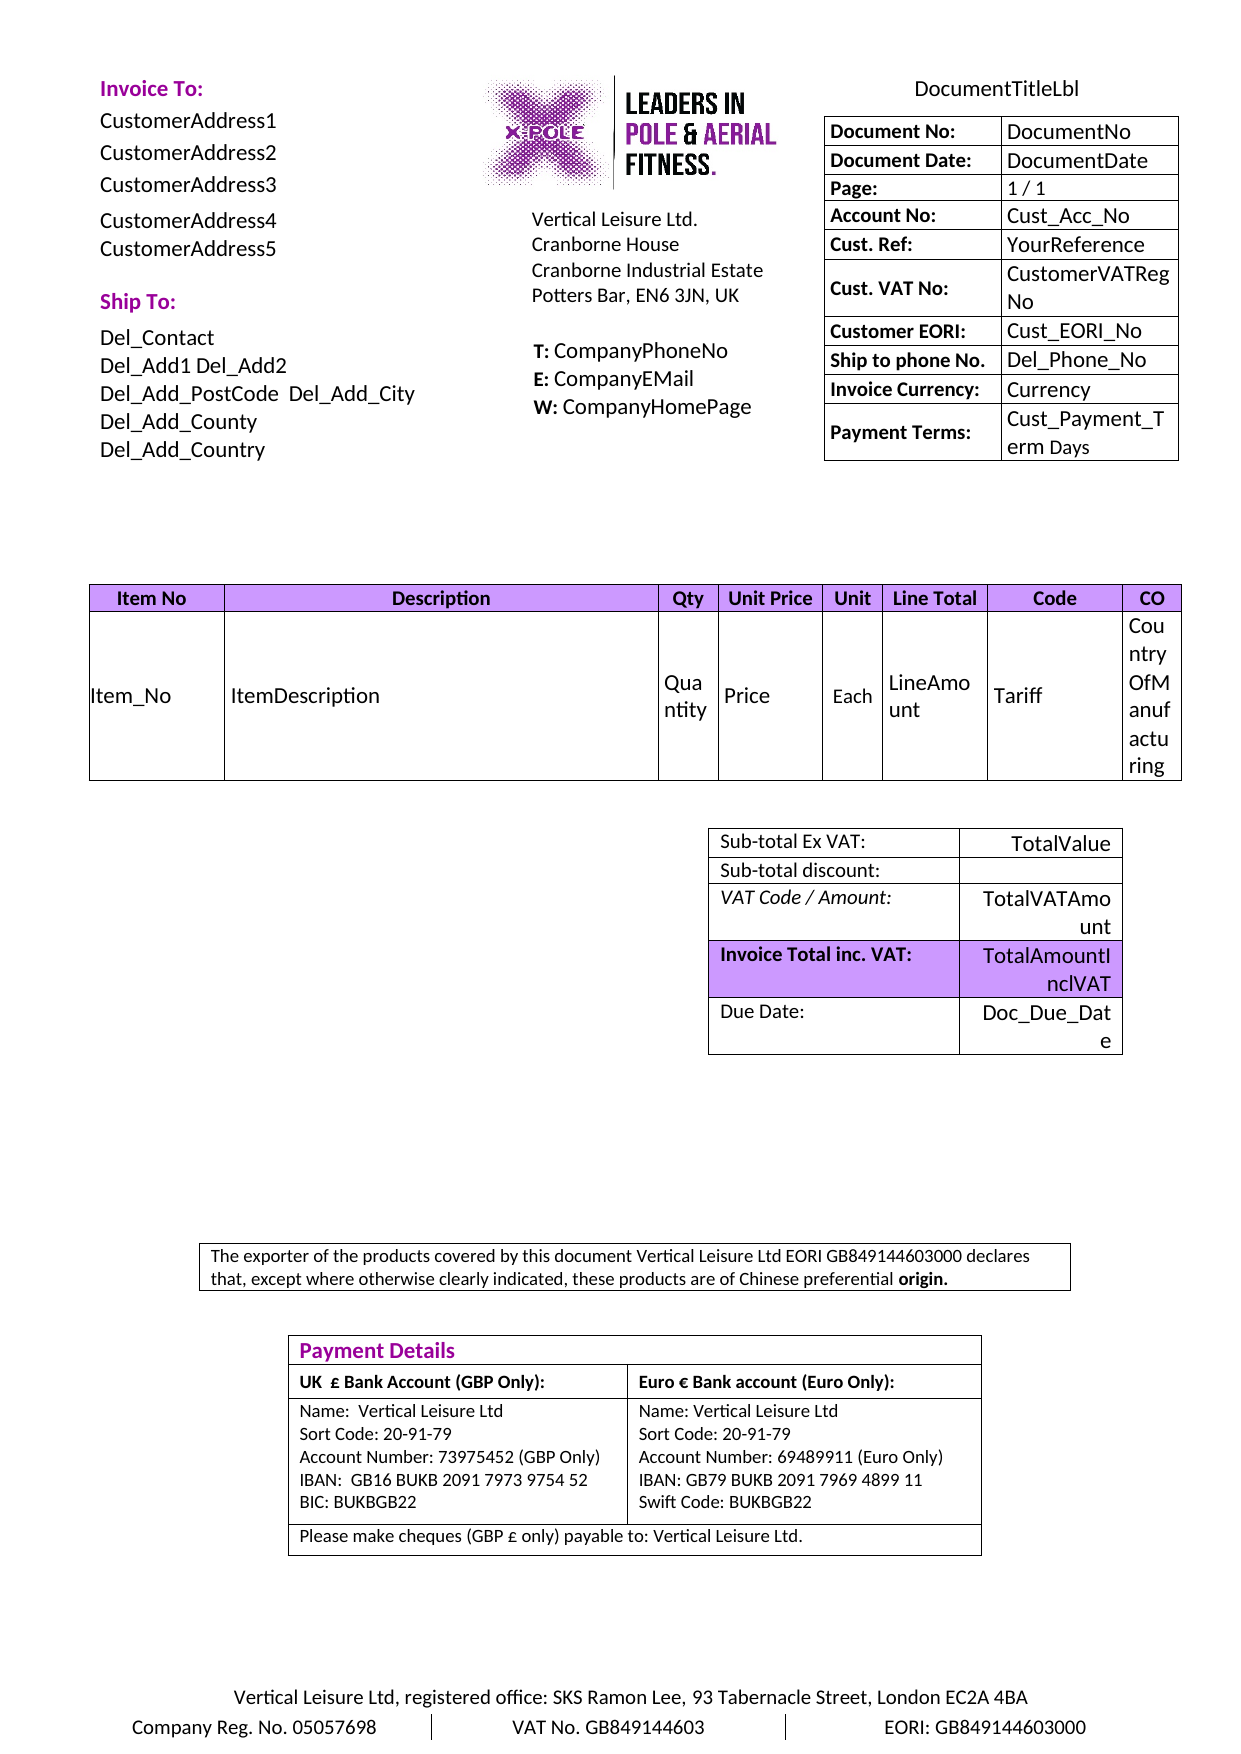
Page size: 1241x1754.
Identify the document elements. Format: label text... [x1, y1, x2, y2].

table_header Payment Details [289, 1336, 981, 1364]
table_cell Sub-total discount: [709, 858, 959, 883]
table_header Item No [90, 585, 224, 611]
table_cell VAT Code / Amount: [709, 884, 959, 940]
table_header Sub-total Ex VAT: [709, 829, 959, 857]
table_cell Name: Vertical Leisure Ltd Sort Code: 20-91-79 Account Number: 73975452 (GBP Only) IBAN: GB16 BUKB 2091 7973 9754 52 BIC: BUKBGB22 [289, 1399, 627, 1523]
picture [481, 73, 779, 190]
table_cell UK £ Bank Account (GBP Only): [289, 1365, 627, 1398]
table_cell Please make cheques (GBP £ only) payable to: Vertical Leisure Ltd. [289, 1525, 981, 1555]
table_header Unit Price [719, 585, 822, 611]
table_header Code [988, 585, 1122, 611]
table_cell Due Date: [709, 998, 959, 1054]
table_header Description [225, 585, 658, 611]
table_cell Name: Vertical Leisure Ltd Sort Code: 20-91-79 Account Number: 69489911 (Euro Only) IBAN: GB79 BUKB 2091 7969 4899 11 Swift Code: BUKBGB22 [628, 1399, 981, 1523]
table_header Line Total [883, 585, 987, 611]
table_header CO [1123, 585, 1181, 611]
table_cell Invoice Total inc. VAT: [709, 941, 959, 997]
table_header Qty [659, 585, 718, 611]
table_header The exporter of the products covered by this document Vertical Leisure Ltd EORI GB849144603000 declares that, except where otherwise clearly indicated, these products are of Chinese preferential origin. [200, 1244, 1070, 1290]
table_cell Euro € Bank account (Euro Only): [628, 1365, 981, 1398]
table_header Unit [823, 585, 882, 611]
table_cell [960, 858, 1122, 883]
